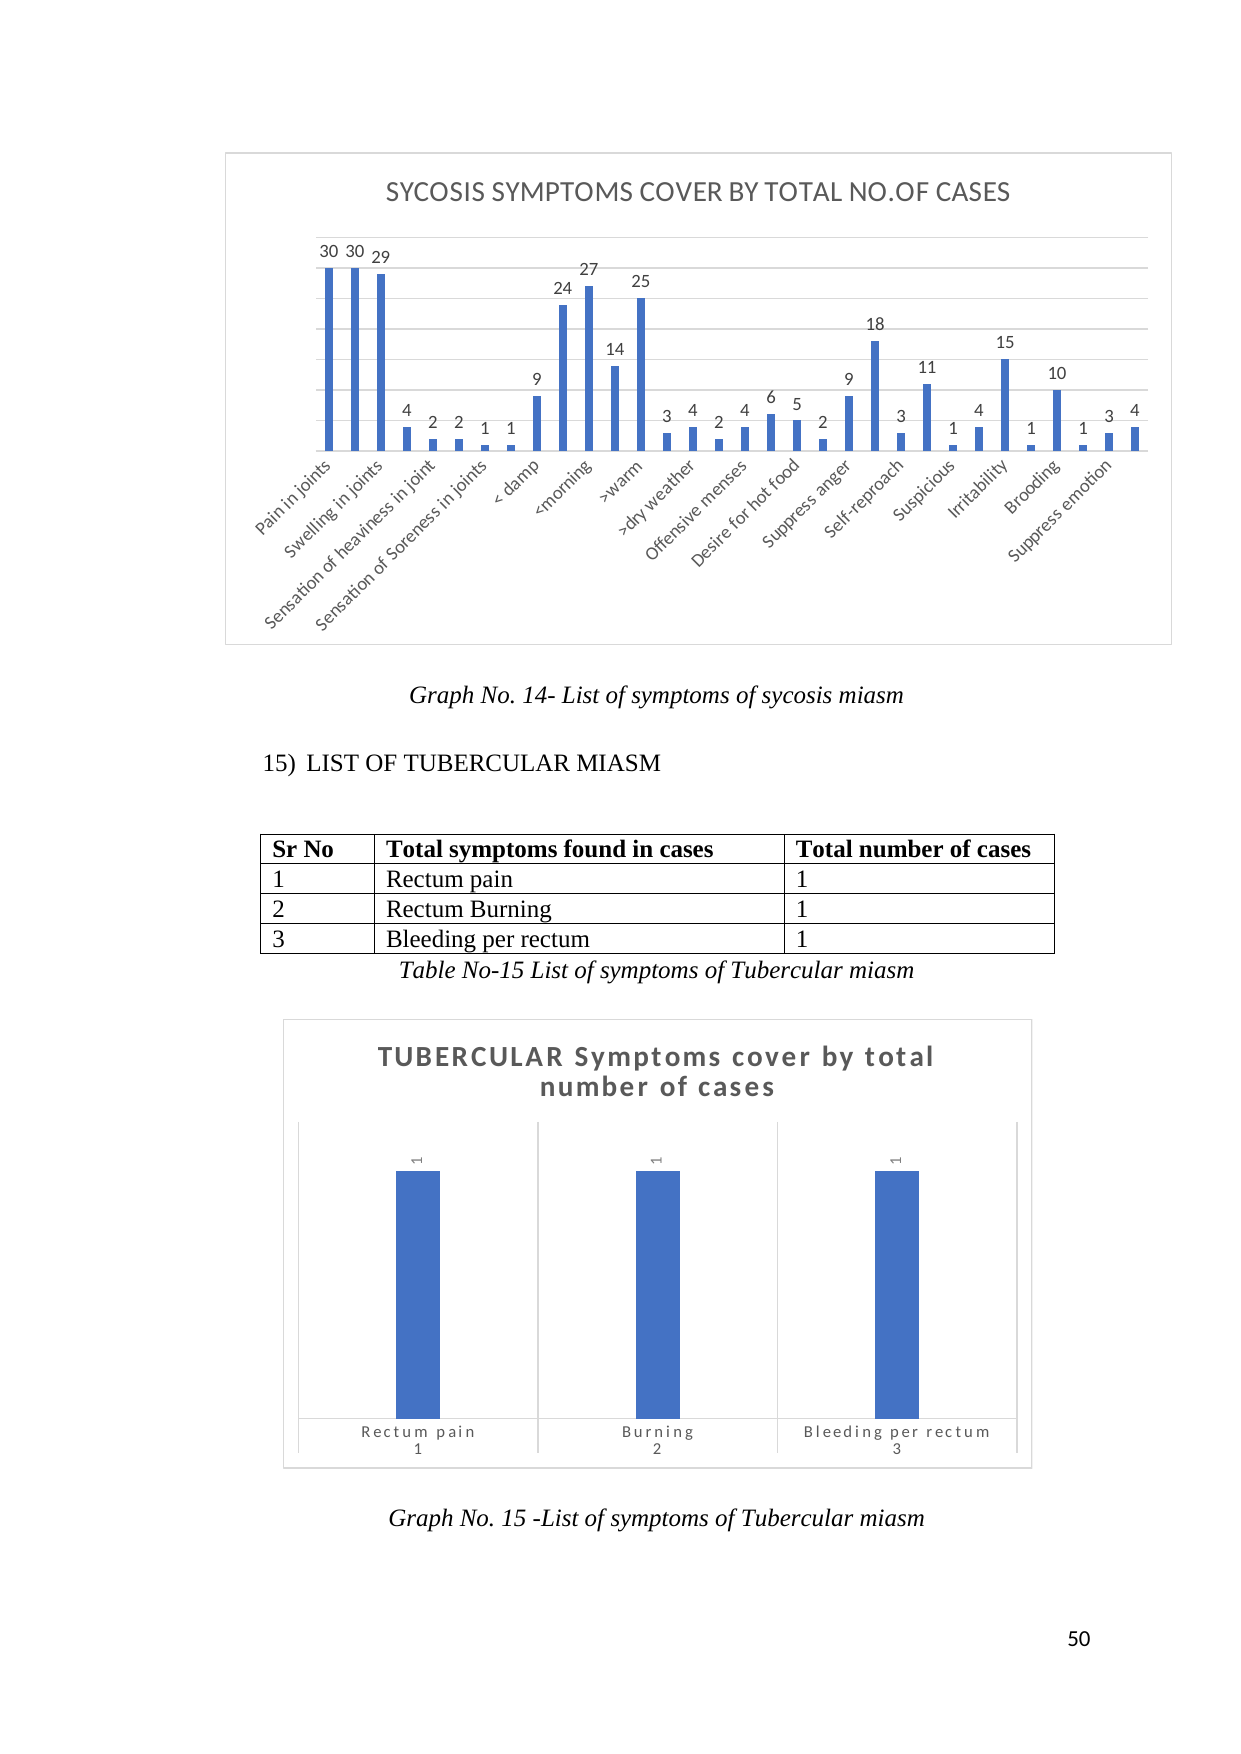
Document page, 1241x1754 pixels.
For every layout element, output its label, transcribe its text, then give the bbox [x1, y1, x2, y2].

list LIST OF TUBERCULAR MIASM [262, 748, 1090, 777]
text Graph No. 15 -List of symptoms of Tubercular miasm [225, 1503, 1090, 1532]
table_header Total symptoms found in cases [375, 835, 784, 863]
table_cell 1 [261, 864, 374, 893]
table_cell 1 [785, 894, 1054, 923]
table_cell Bleeding per rectum [375, 924, 784, 953]
table_cell 3 [261, 924, 374, 953]
table_header Sr No [261, 835, 374, 863]
table_cell 1 [785, 864, 1054, 893]
table_cell Rectum Burning [375, 894, 784, 923]
table_cell Rectum pain [375, 864, 784, 893]
table_cell 2 [261, 894, 374, 923]
text Table No-15 List of symptoms of Tubercular miasm [225, 812, 1090, 983]
table_cell 1 [785, 924, 1054, 953]
text Graph No. 14- List of symptoms of sycosis miasm [225, 680, 1090, 709]
table_header Total number of cases [785, 835, 1054, 863]
